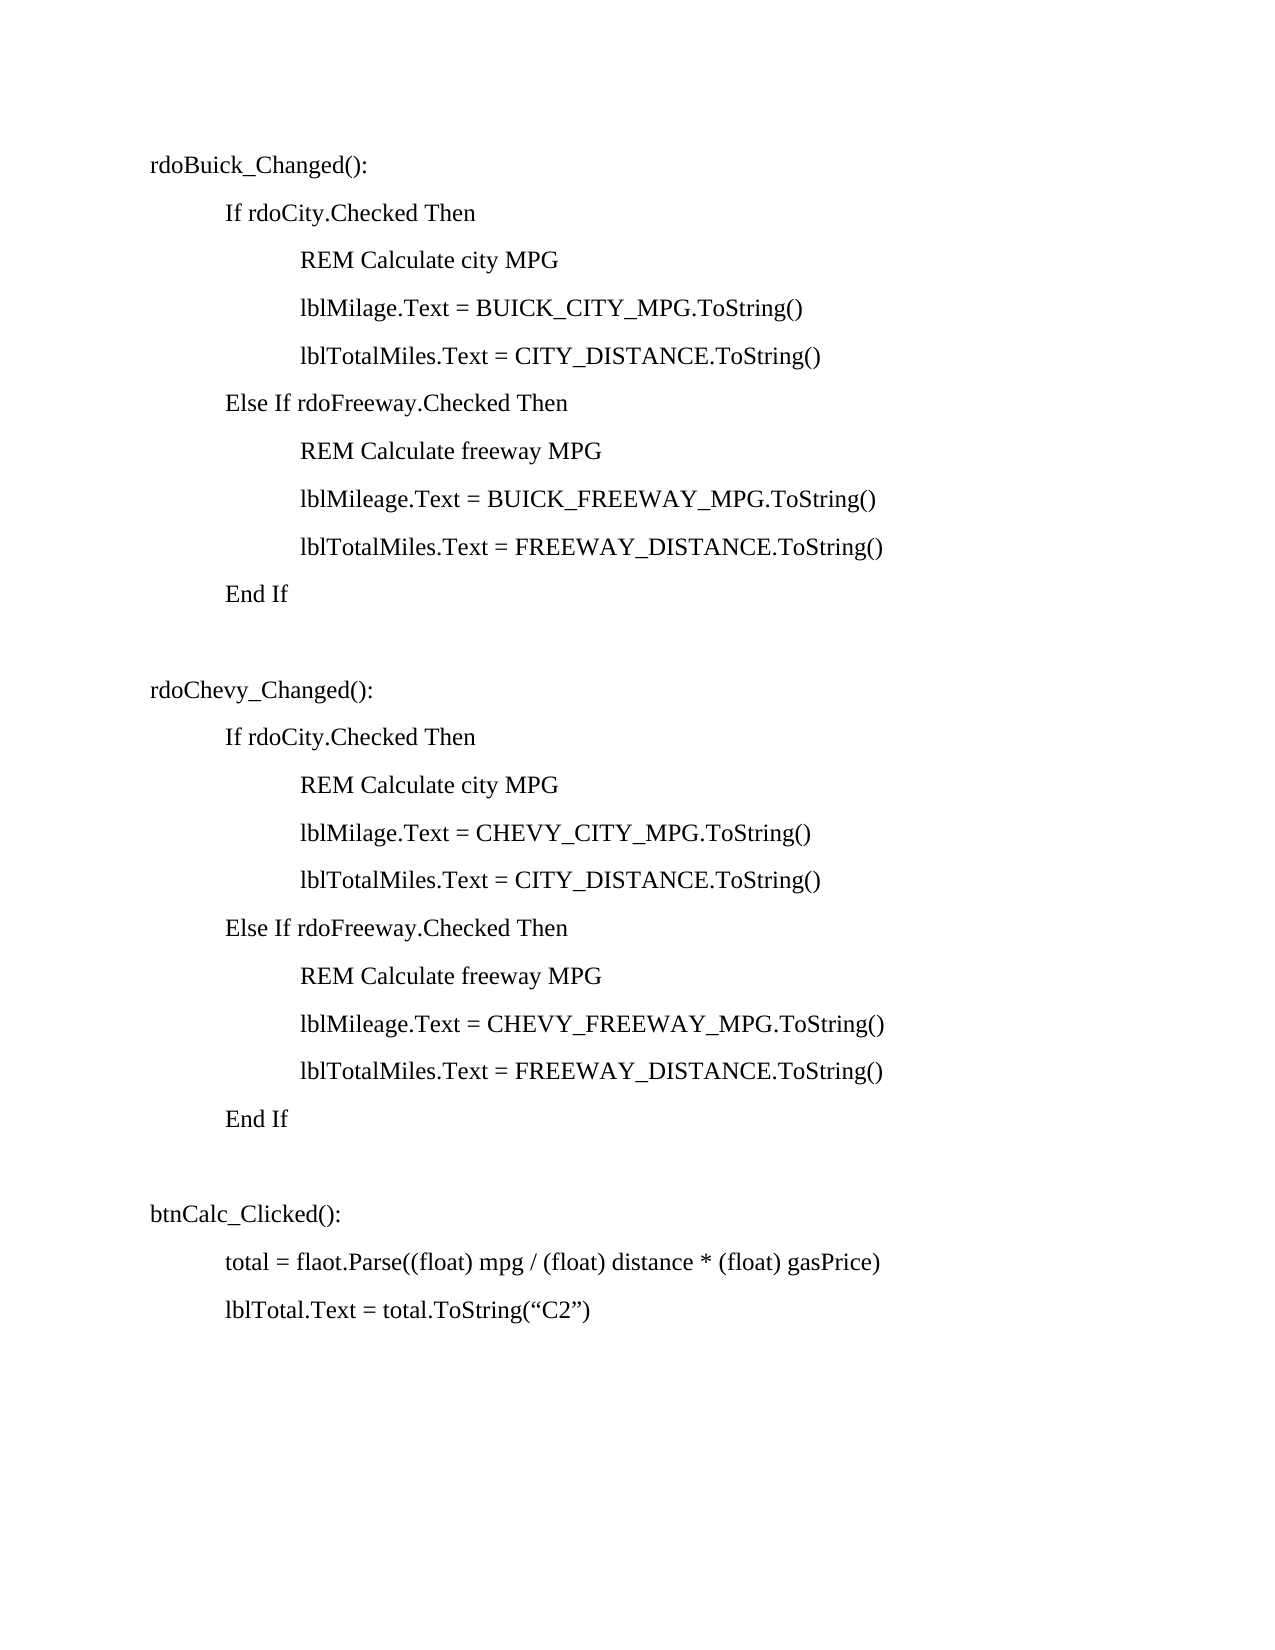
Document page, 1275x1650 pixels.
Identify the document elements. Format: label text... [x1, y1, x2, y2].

text btnCalc_Clicked(): [150, 1199, 1125, 1228]
text If rdoCity.Checked Then [150, 198, 1125, 226]
text If rdoCity.Checked Then [150, 722, 1125, 751]
text lblTotalMiles.Text = CITY_DISTANCE.ToString() [150, 866, 1125, 894]
text lblMilage.Text = CHEVY_CITY_MPG.ToString() [150, 818, 1125, 847]
text REM Calculate city MPG [150, 770, 1125, 799]
text lblMileage.Text = CHEVY_FREEWAY_MPG.ToString() [150, 1009, 1125, 1037]
text lblTotal.Text = total.ToString(“C2”) [150, 1295, 1125, 1324]
text REM Calculate freeway MPG [150, 961, 1125, 990]
text lblTotalMiles.Text = FREEWAY_DISTANCE.ToString() [150, 1056, 1125, 1085]
text End If [150, 579, 1125, 608]
text REM Calculate city MPG [150, 245, 1125, 274]
text rdoChevy_Changed(): [150, 675, 1125, 703]
text Else If rdoFreeway.Checked Then [150, 388, 1125, 417]
text REM Calculate freeway MPG [150, 436, 1125, 465]
text total = flaot.Parse((float) mpg / (float) distance * (float) gasPrice) [150, 1247, 1125, 1276]
text lblTotalMiles.Text = FREEWAY_DISTANCE.ToString() [150, 532, 1125, 560]
text lblMilage.Text = BUICK_CITY_MPG.ToString() [150, 293, 1125, 322]
text Else If rdoFreeway.Checked Then [150, 913, 1125, 942]
text lblMileage.Text = BUICK_FREEWAY_MPG.ToString() [150, 484, 1125, 513]
text rdoBuick_Changed(): [150, 150, 1125, 179]
text End If [150, 1104, 1125, 1133]
text lblTotalMiles.Text = CITY_DISTANCE.ToString() [150, 341, 1125, 369]
